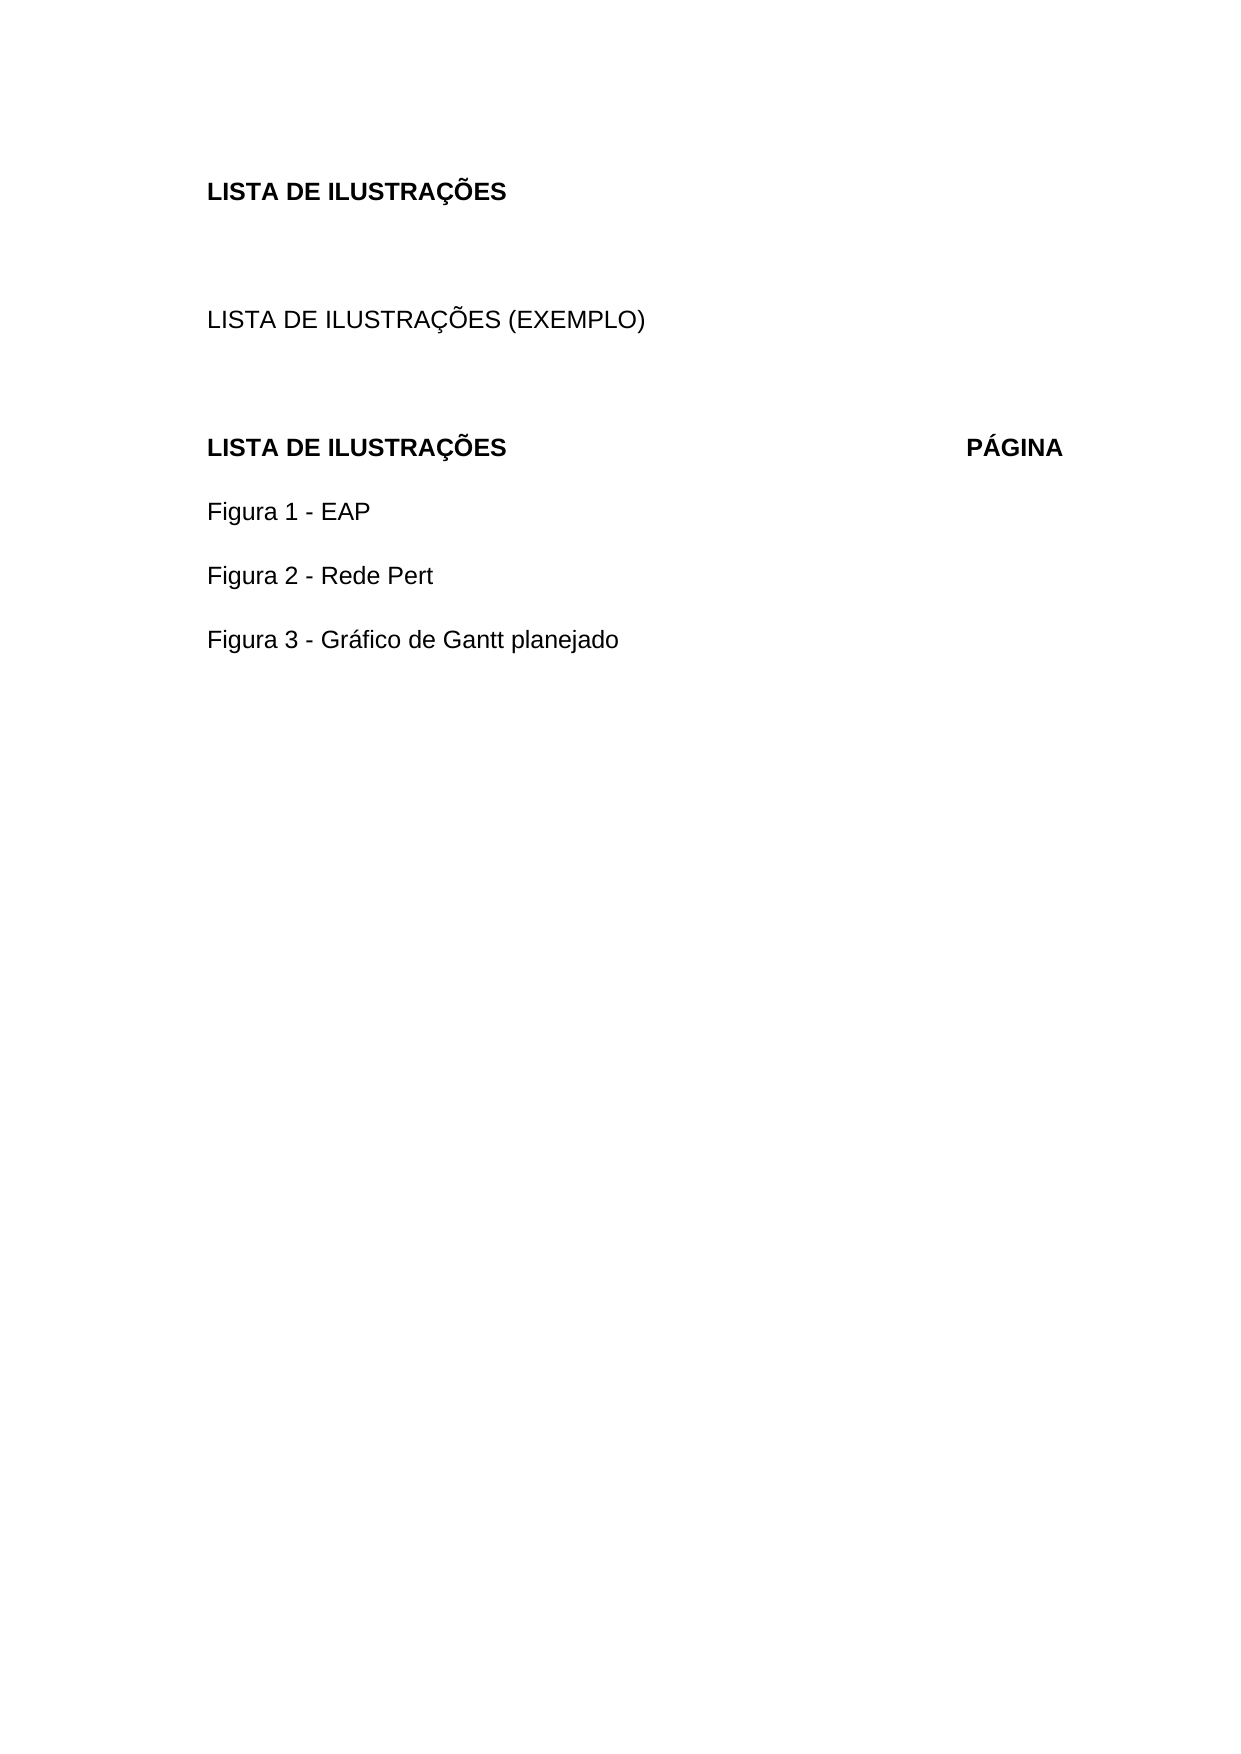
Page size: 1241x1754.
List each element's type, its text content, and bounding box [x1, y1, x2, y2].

text Figura 2 - Rede Pert 29 [207, 561, 1122, 590]
text Figura 1 - EAP 24 [207, 497, 1122, 526]
text LISTA DE ILUSTRAÇÕES [207, 177, 1122, 206]
text Figura 3 - Gráfico de Gantt planejado 31 [207, 625, 1122, 654]
text LISTA DE ILUSTRAÇÕES (EXEMPLO) [207, 305, 1122, 334]
text LISTA DE ILUSTRAÇÕES PÁGINA [207, 433, 1122, 462]
